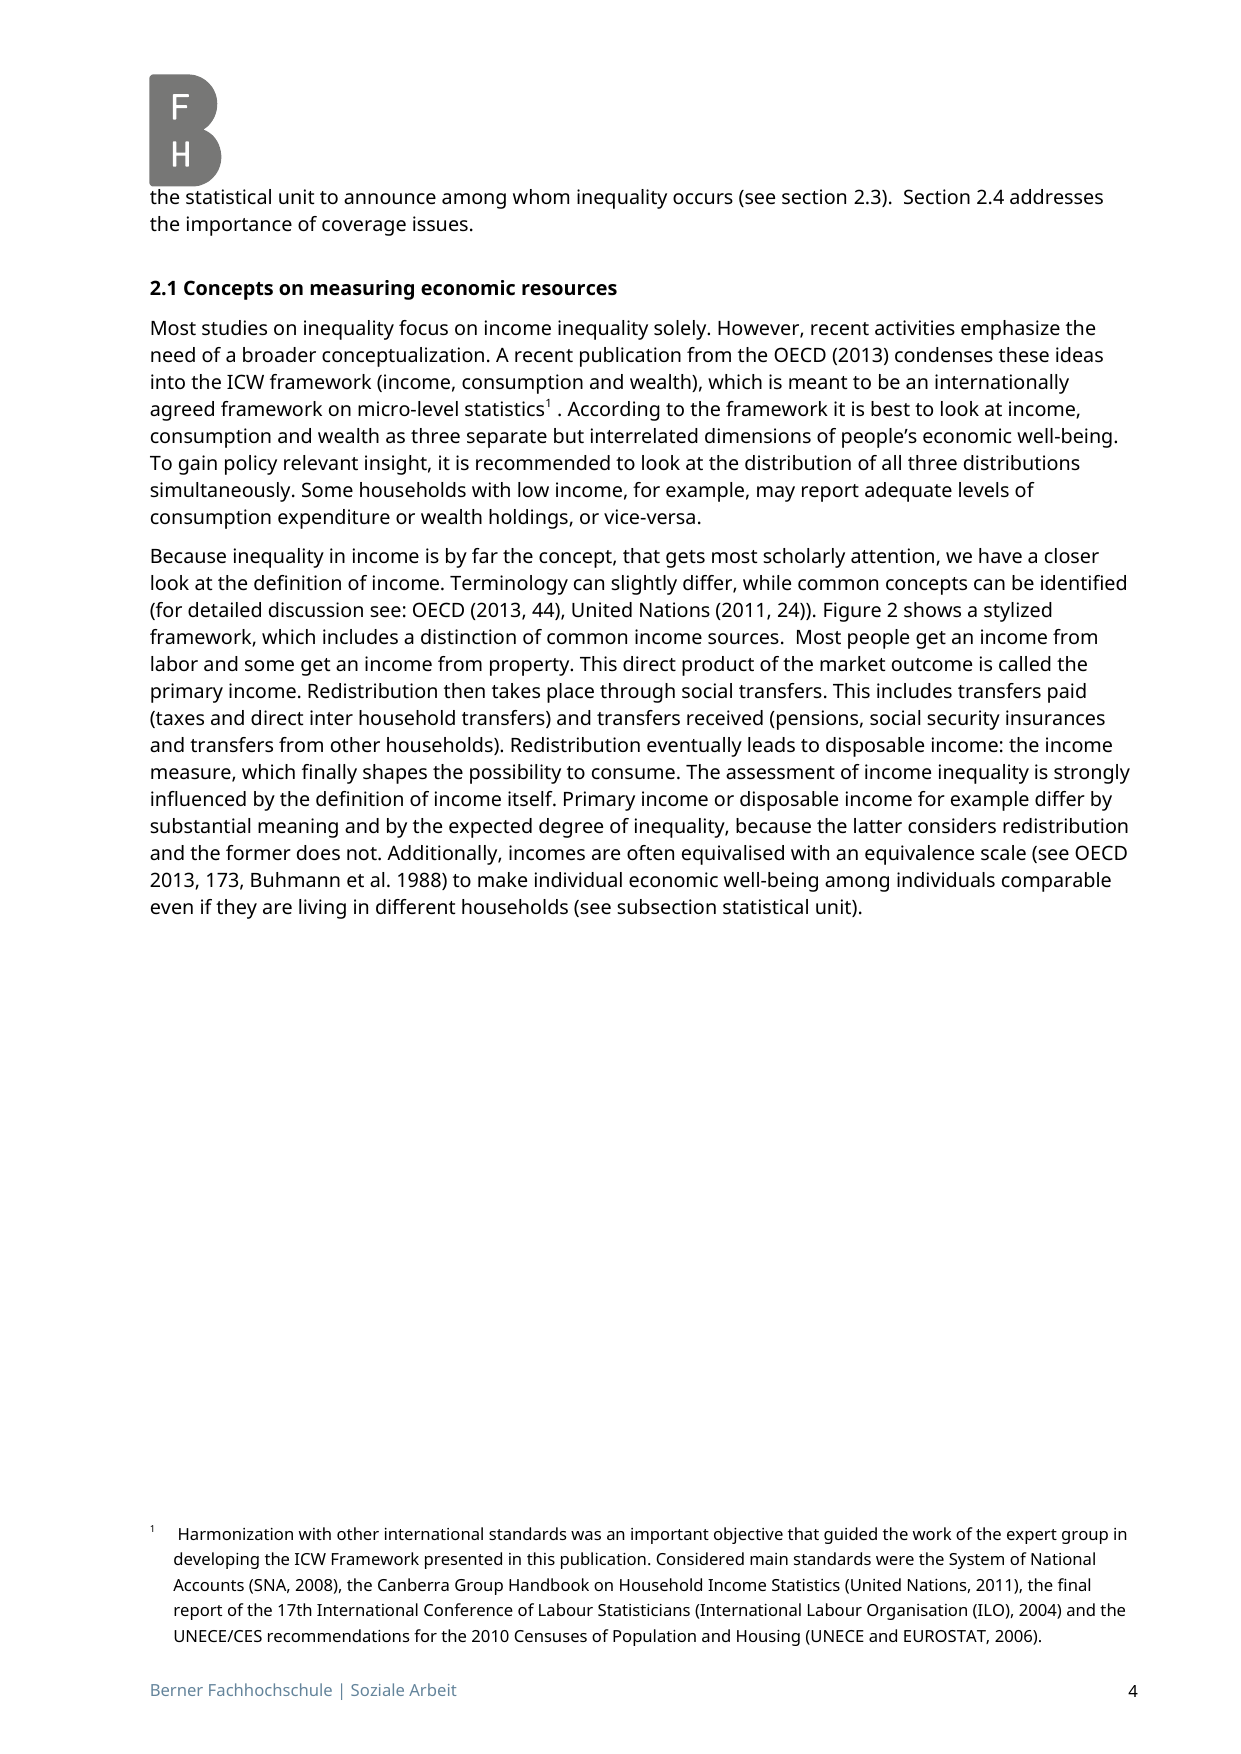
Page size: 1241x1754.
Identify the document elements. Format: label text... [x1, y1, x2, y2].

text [149, 183, 1136, 237]
text Because inequality in income is by far the concept, that gets most scholarly attention, we have a closer look at the definition of income. Terminology can slightly differ, while common concepts can be identified (for detailed discussion see: OECD (2013, 44), United Nations (2011, 24)). Figure 1 shows a stylized framework, which includes a distinction of common income sources. Most people get an income from labor and some get an income from property. This direct product of the market outcome is called the primary income. Redistribution then takes place through social transfers. This includes transfers paid (taxes and direct inter household transfers) and transfers received (pensions, social security insurances and transfers from other households). Redistribution eventually leads to disposable income: the income measure, which finally shapes the possibility to consume. The assessment of income inequality is strongly influenced by the definition of income itself. Primary income or disposable income for example differ by substantial meaning and by the expected degree of inequality, because the latter considers redistribution and the former does not. Additionally, incomes are often equivalised with an equivalence scale (see OECD 2013, 173, Buhmann et al. 1988) to make individual economic well-being among individuals comparable even if they are living in different households (see subsection statistical unit). [149, 542, 1136, 920]
text Most studies on inequality focus on income inequality solely. However, recent activities emphasize the need of a broader conceptualization. A recent publication from the OECD (2013) condenses these ideas into the ICW framework (income, consumption and wealth), which is meant to be an internationally agreed framework on micro-level statistics . According to the framework it is best to look at income, consumption and wealth as three separate but interrelated dimensions of people’s economic well-being. To gain policy relevant insight, it is recommended to look at the distribution of all three distributions simultaneously. Some households with low income, for example, may report adequate levels of consumption expenditure or wealth holdings, or vice-versa. [149, 314, 1136, 530]
subtitle Concepts on measuring economic resources [149, 274, 1136, 302]
